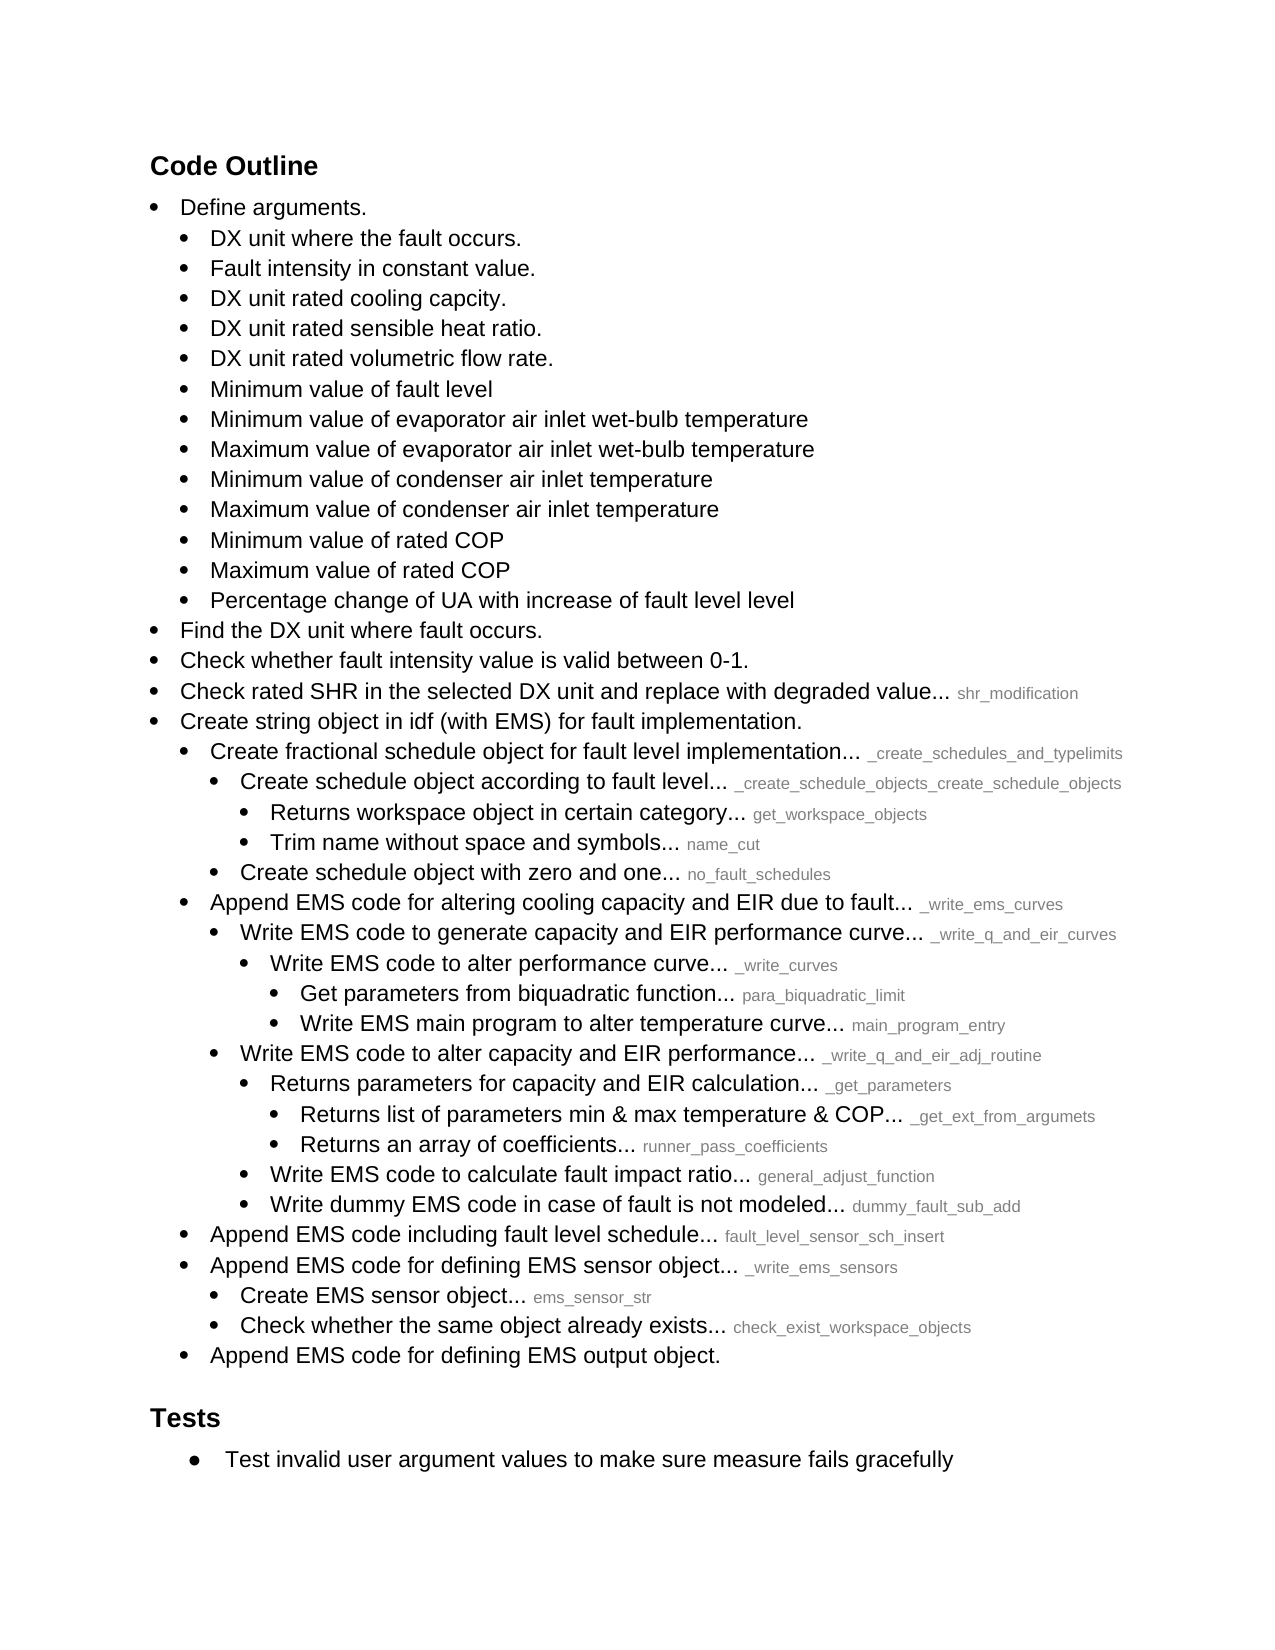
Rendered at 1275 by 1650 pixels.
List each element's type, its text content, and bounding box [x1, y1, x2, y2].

list Append EMS code for defining EMS output object. [180, 1342, 1125, 1368]
list Maximum value of evaporator air inlet wet-bulb temperature [180, 436, 1125, 462]
list Create schedule object with zero and one... no_fault_schedules [210, 859, 1125, 885]
list Check whether the same object already exists... check_exist_workspace_objects [210, 1312, 1125, 1338]
list Check whether fault intensity value is valid between 0-1. [150, 647, 1125, 674]
list Fault intensity in constant value. [180, 255, 1125, 281]
list Check rated SHR in the selected DX unit and replace with degraded value... shr_modification [150, 678, 1125, 704]
list Trim name without space and symbols... name_cut [240, 829, 1125, 855]
list Minimum value of condenser air inlet temperature [180, 466, 1125, 492]
list Test invalid user argument values to make sure measure fails gracefully [187, 1446, 1125, 1472]
list Create EMS sensor object... ems_sensor_str [210, 1282, 1125, 1308]
list Create string object in idf (with EMS) for fault implementation. [150, 708, 1125, 734]
list Write EMS code to generate capacity and EIR performance curve... _write_q_and_eir_curves [210, 919, 1125, 946]
list Returns an array of coefficients... runner_pass_coefficients [270, 1131, 1125, 1157]
list DX unit where the fault occurs. [180, 224, 1125, 251]
list Write EMS code to alter capacity and EIR performance... _write_q_and_eir_adj_routine [210, 1040, 1125, 1066]
list Write dummy EMS code in case of fault is not modeled... dummy_fault_sub_add [240, 1191, 1125, 1217]
list Append EMS code for altering cooling capacity and EIR due to fault... _write_ems_curves [180, 889, 1125, 915]
list Percentage change of UA with increase of fault level level [180, 587, 1125, 613]
list Create fractional schedule object for fault level implementation... _create_schedules_and_typelimits [180, 738, 1125, 764]
list Maximum value of rated COP [180, 557, 1125, 583]
list Create schedule object according to fault level... _create_schedule_objects_create_schedule_objects [210, 768, 1125, 794]
list DX unit rated cooling capcity. [180, 285, 1125, 311]
subtitle Tests [150, 1402, 1125, 1433]
list Append EMS code including fault level schedule... fault_level_sensor_sch_insert [180, 1221, 1125, 1248]
list Get parameters from biquadratic function... para_biquadratic_limit [270, 980, 1125, 1006]
list Returns workspace object in certain category... get_workspace_objects [240, 798, 1125, 825]
list Returns list of parameters min & max temperature & COP... _get_ext_from_argumets [270, 1101, 1125, 1127]
list DX unit rated sensible heat ratio. [180, 315, 1125, 341]
list Define arguments. [150, 194, 1125, 221]
list Write EMS code to alter performance curve... _write_curves [240, 949, 1125, 976]
list Minimum value of fault level [180, 376, 1125, 402]
subtitle Code Outline [150, 150, 1125, 181]
list Minimum value of evaporator air inlet wet-bulb temperature [180, 406, 1125, 432]
list Write EMS main program to alter temperature curve... main_program_entry [270, 1010, 1125, 1036]
list Minimum value of rated COP [180, 527, 1125, 553]
list Write EMS code to calculate fault impact ratio... general_adjust_function [240, 1161, 1125, 1187]
list DX unit rated volumetric flow rate. [180, 345, 1125, 372]
list Find the DX unit where fault occurs. [150, 617, 1125, 643]
list Maximum value of condenser air inlet temperature [180, 496, 1125, 523]
list Returns parameters for capacity and EIR calculation... _get_parameters [240, 1070, 1125, 1097]
list Append EMS code for defining EMS sensor object... _write_ems_sensors [180, 1252, 1125, 1278]
